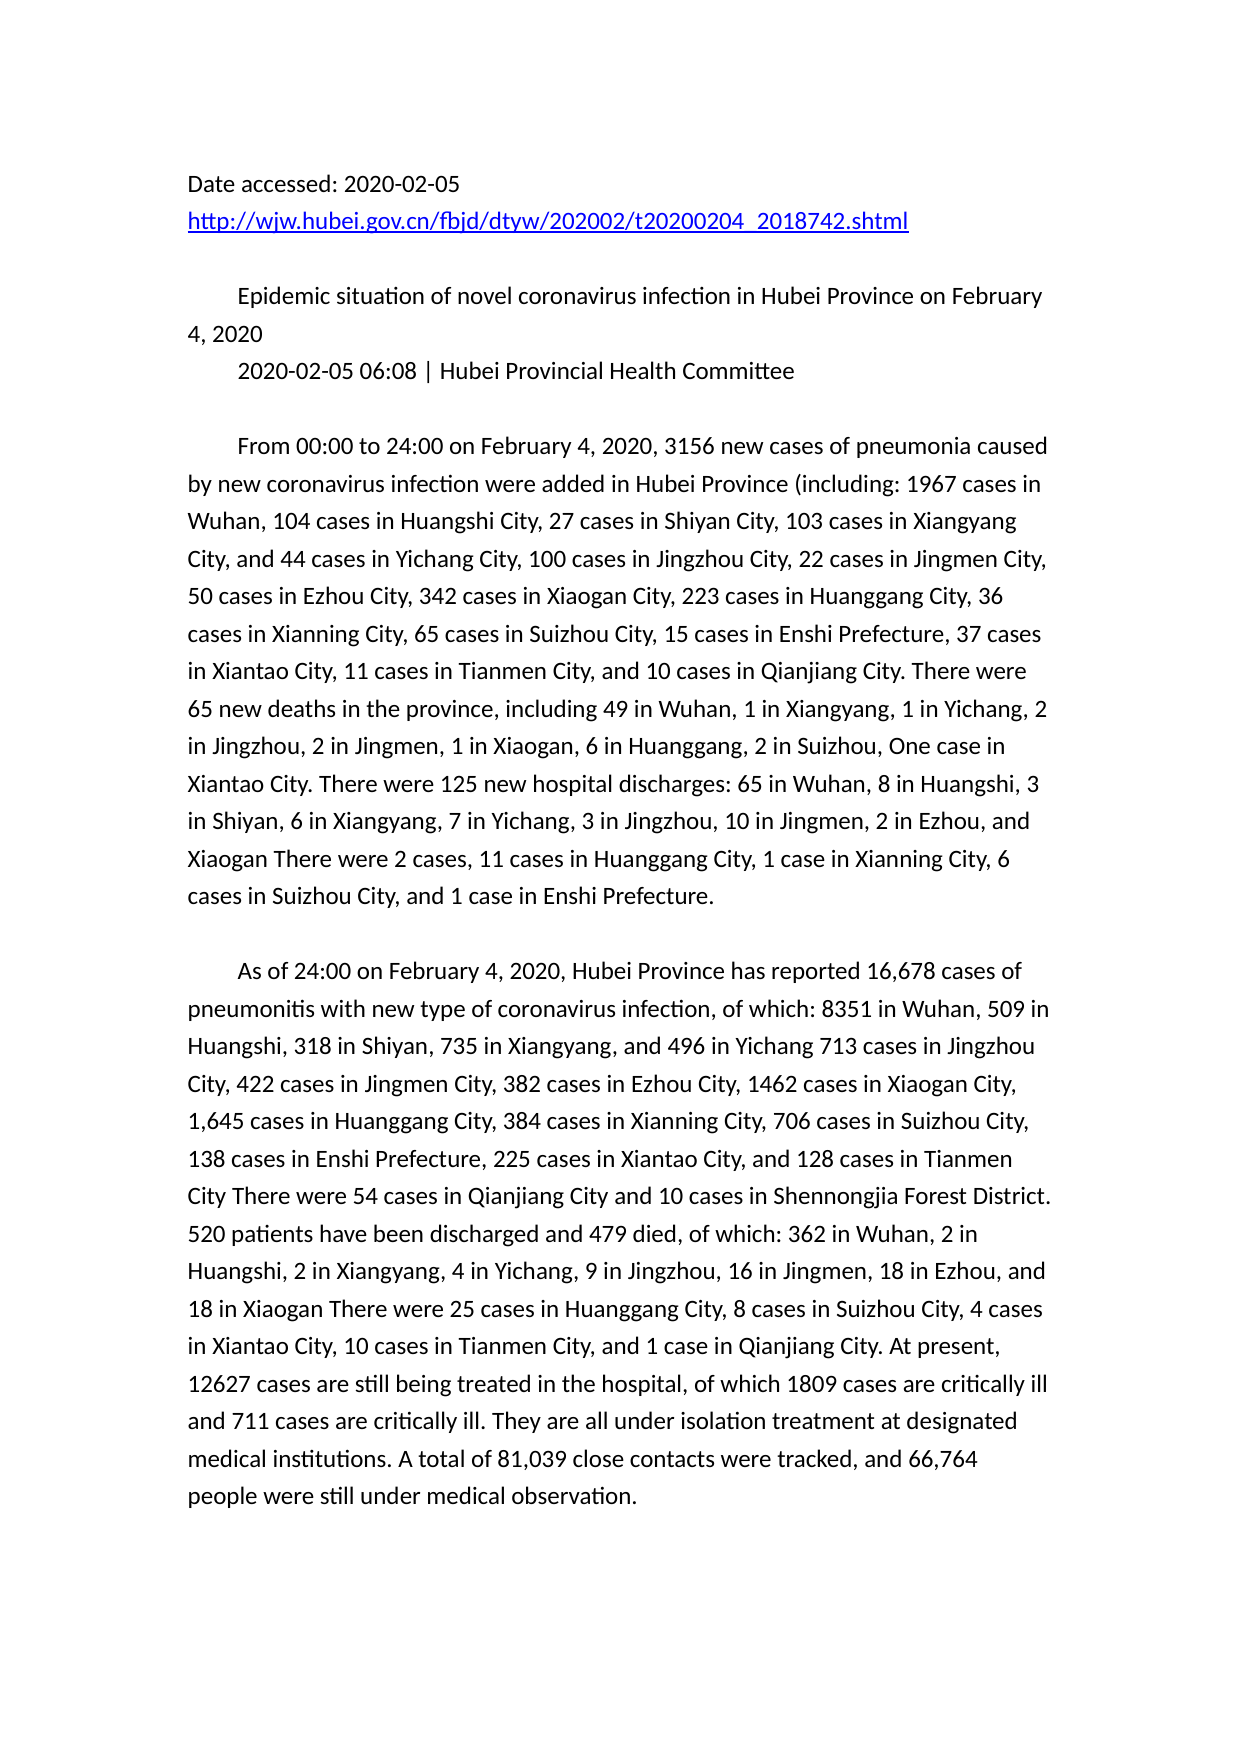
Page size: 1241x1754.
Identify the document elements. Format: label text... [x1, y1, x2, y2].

text As of 24:00 on February 4, 2020, Hubei Province has reported 16,678 cases of pneumonitis with new type of coronavirus infection, of which: 8351 in Wuhan, 509 in Huangshi, 318 in Shiyan, 735 in Xiangyang, and 496 in Yichang 713 cases in Jingzhou City, 422 cases in Jingmen City, 382 cases in Ezhou City, 1462 cases in Xiaogan City, 1,645 cases in Huanggang City, 384 cases in Xianning City, 706 cases in Suizhou City, 138 cases in Enshi Prefecture, 225 cases in Xiantao City, and 128 cases in Tianmen City There were 54 cases in Qianjiang City and 10 cases in Shennongjia Forest District. 520 patients have been discharged and 479 died, of which: 362 in Wuhan, 2 in Huangshi, 2 in Xiangyang, 4 in Yichang, 9 in Jingzhou, 16 in Jingmen, 18 in Ezhou, and 18 in Xiaogan There were 25 cases in Huanggang City, 8 cases in Suizhou City, 4 cases in Xiantao City, 10 cases in Tianmen City, and 1 case in Qianjiang City. At present, 12627 cases are still being treated in the hospital, of which 1809 cases are critically ill and 711 cases are critically ill. They are all under isolation treatment at designated medical institutions. A total of 81,039 close contacts were tracked, and 66,764 people were still under medical observation. [187, 952, 1053, 1514]
text 2020-02-05 06:08 | Hubei Provincial Health Committee [187, 352, 1053, 389]
text http://wjw.hubei.gov.cn/fbjd/dtyw/202002/t20200204_2018742.shtml [187, 202, 1053, 239]
text Date accessed: 2020-02-05 [187, 164, 1053, 202]
text From 00:00 to 24:00 on February 4, 2020, 3156 new cases of pneumonia caused by new coronavirus infection were added in Hubei Province (including: 1967 cases in Wuhan, 104 cases in Huangshi City, 27 cases in Shiyan City, 103 cases in Xiangyang City, and 44 cases in Yichang City, 100 cases in Jingzhou City, 22 cases in Jingmen City, 50 cases in Ezhou City, 342 cases in Xiaogan City, 223 cases in Huanggang City, 36 cases in Xianning City, 65 cases in Suizhou City, 15 cases in Enshi Prefecture, 37 cases in Xiantao City, 11 cases in Tianmen City, and 10 cases in Qianjiang City. There were 65 new deaths in the province, including 49 in Wuhan, 1 in Xiangyang, 1 in Yichang, 2 in Jingzhou, 2 in Jingmen, 1 in Xiaogan, 6 in Huanggang, 2 in Suizhou, One case in Xiantao City. There were 125 new hospital discharges: 65 in Wuhan, 8 in Huangshi, 3 in Shiyan, 6 in Xiangyang, 7 in Yichang, 3 in Jingzhou, 10 in Jingmen, 2 in Ezhou, and Xiaogan There were 2 cases, 11 cases in Huanggang City, 1 case in Xianning City, 6 cases in Suizhou City, and 1 case in Enshi Prefecture. [187, 427, 1053, 914]
text Epidemic situation of novel coronavirus infection in Hubei Province on February 4, 2020 [187, 277, 1053, 352]
